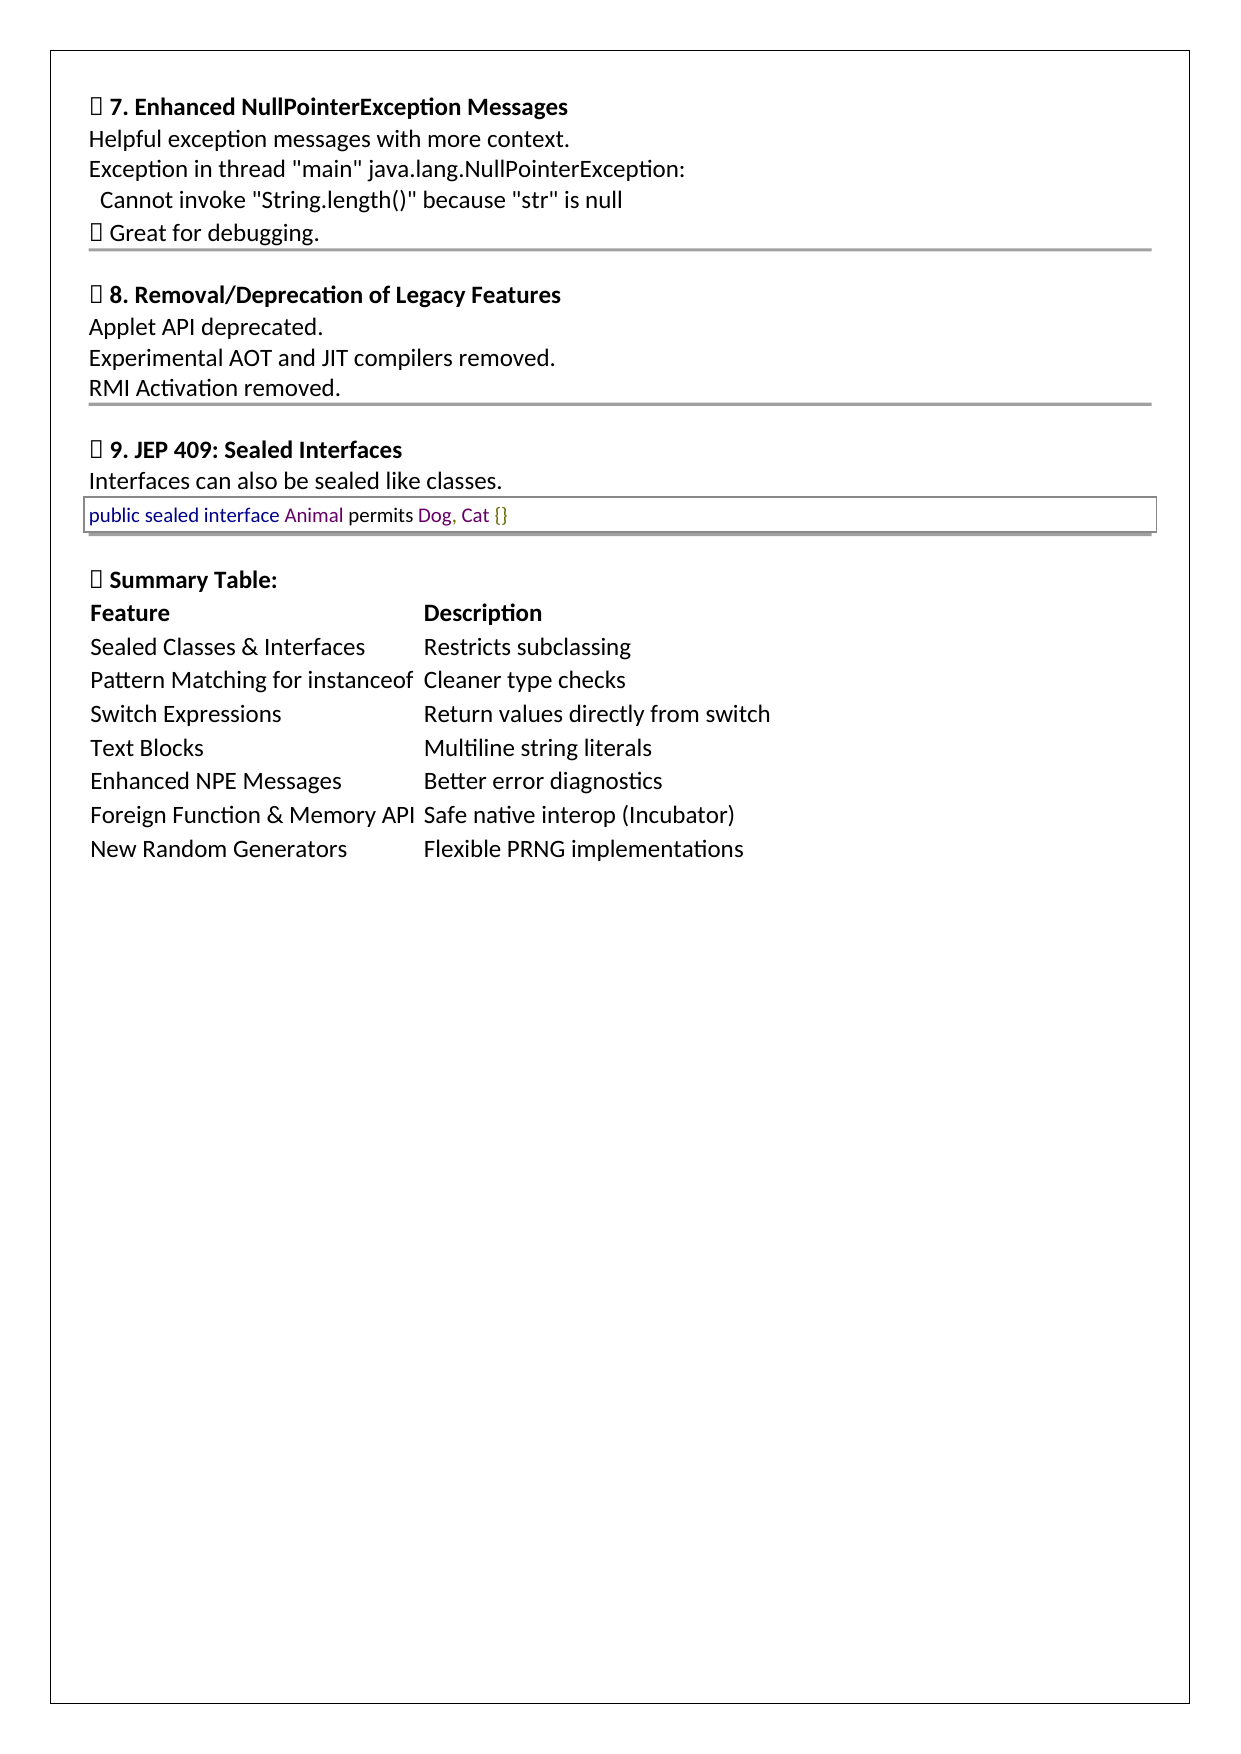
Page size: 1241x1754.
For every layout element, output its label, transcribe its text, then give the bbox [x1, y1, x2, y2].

text Cannot invoke "String.length()" because "str" is null [89, 184, 1152, 214]
text Interfaces can also be sealed like classes. [89, 466, 1152, 496]
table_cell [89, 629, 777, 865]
text 🔹 8. Removal/Deprecation of Legacy Features [89, 277, 1152, 311]
text Exception in thread "main" java.lang.NullPointerException: [89, 153, 1152, 184]
text public sealed interface Animal permits Dog, Cat {} [85, 498, 1156, 531]
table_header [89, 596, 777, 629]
text 🔹 9. JEP 409: Sealed Interfaces [89, 431, 1152, 466]
text Helpful exception messages with more context. [89, 123, 1152, 153]
text Applet API deprecated. [89, 311, 1152, 342]
text 🔹 7. Enhanced NullPointerException Messages [89, 89, 1152, 123]
text ✅ Summary Table: [89, 562, 1152, 596]
text ✅ Great for debugging. [89, 214, 1152, 248]
text Experimental AOT and JIT compilers removed. [89, 342, 1152, 372]
text RMI Activation removed. [89, 372, 1152, 402]
